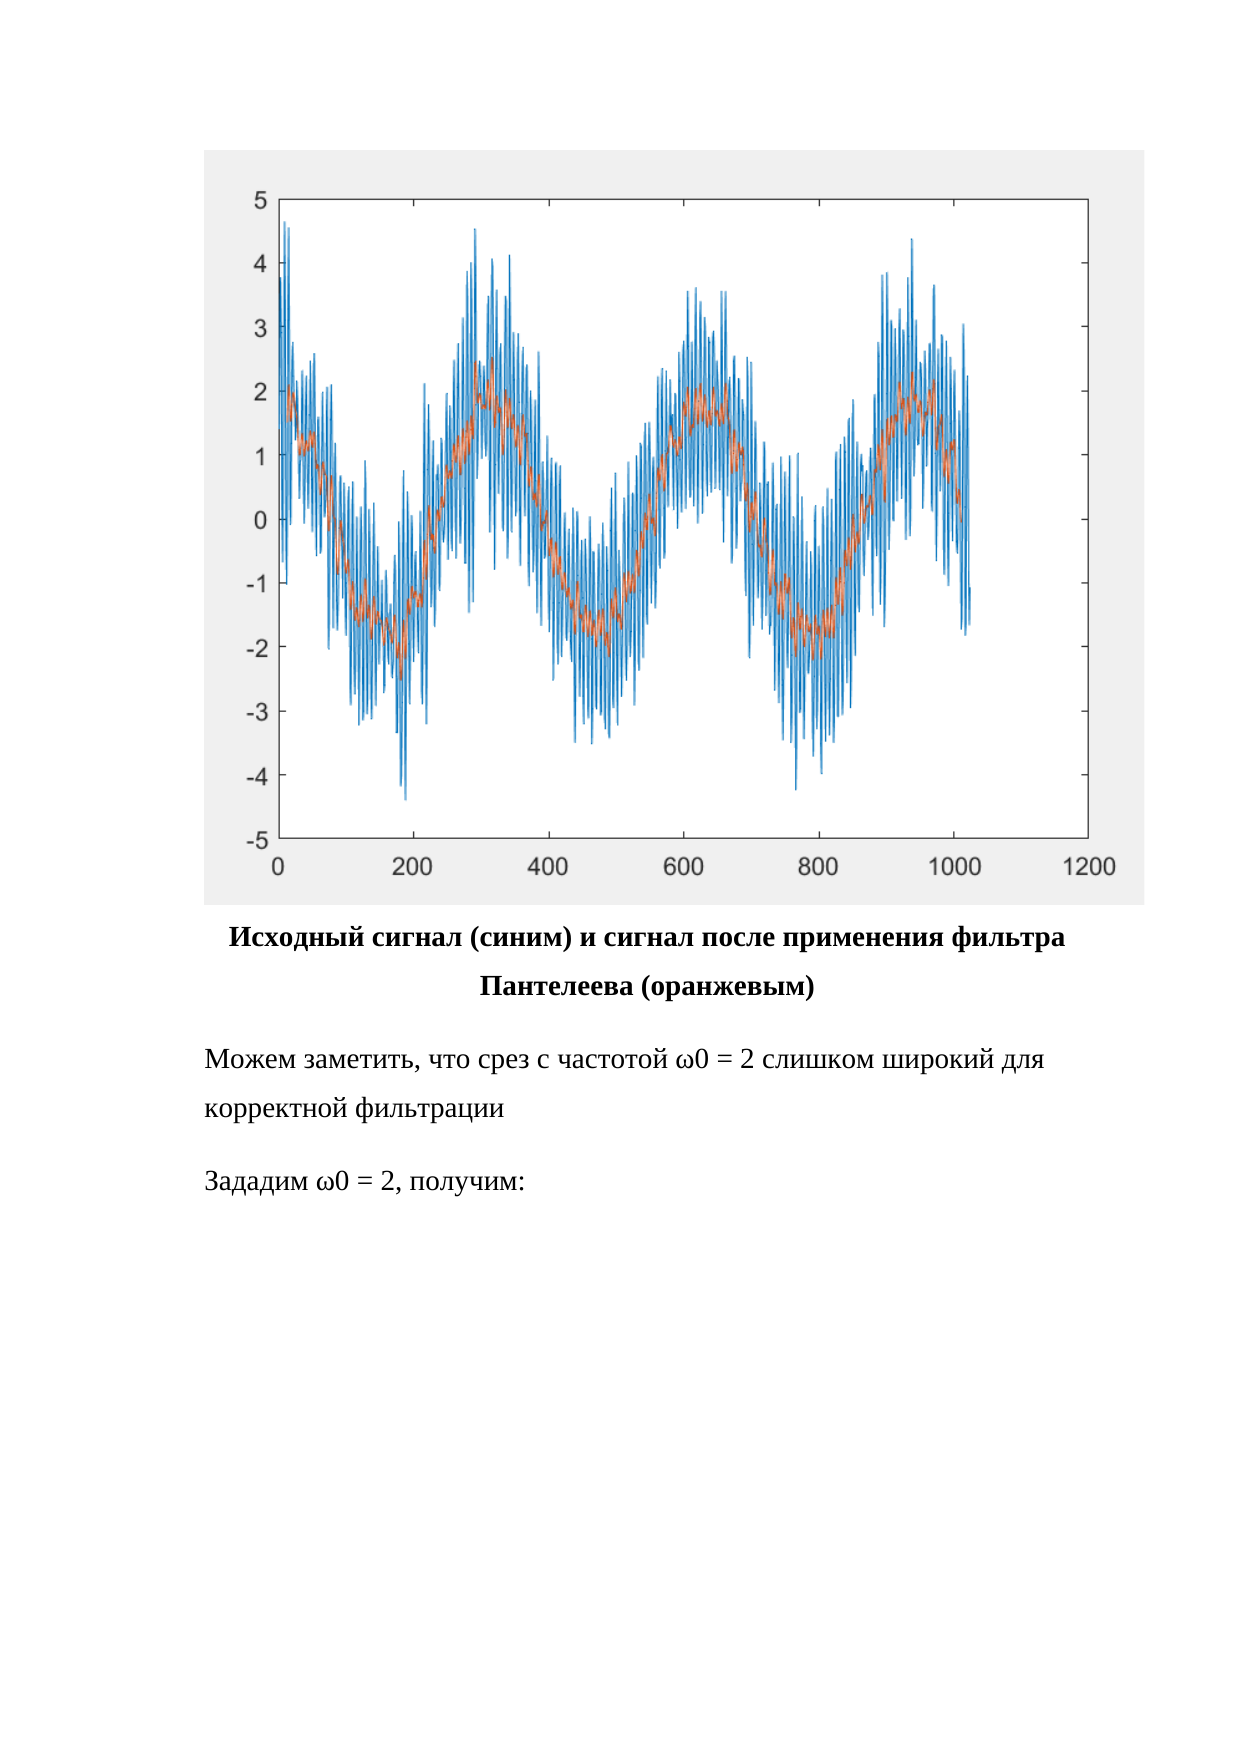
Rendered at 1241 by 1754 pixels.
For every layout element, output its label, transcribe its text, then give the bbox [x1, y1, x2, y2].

text Исходный сигнал (синим) и сигнал после применения фильтра Пантелеева (оранжевым) [204, 905, 1090, 1001]
picture [204, 150, 1145, 905]
text Зададим ω0 = 2, получим: [204, 1163, 1090, 1197]
text Можем заметить, что срез с частотой ω0 = 2 слишком широкий для корректной фильтрации [204, 1041, 1090, 1123]
